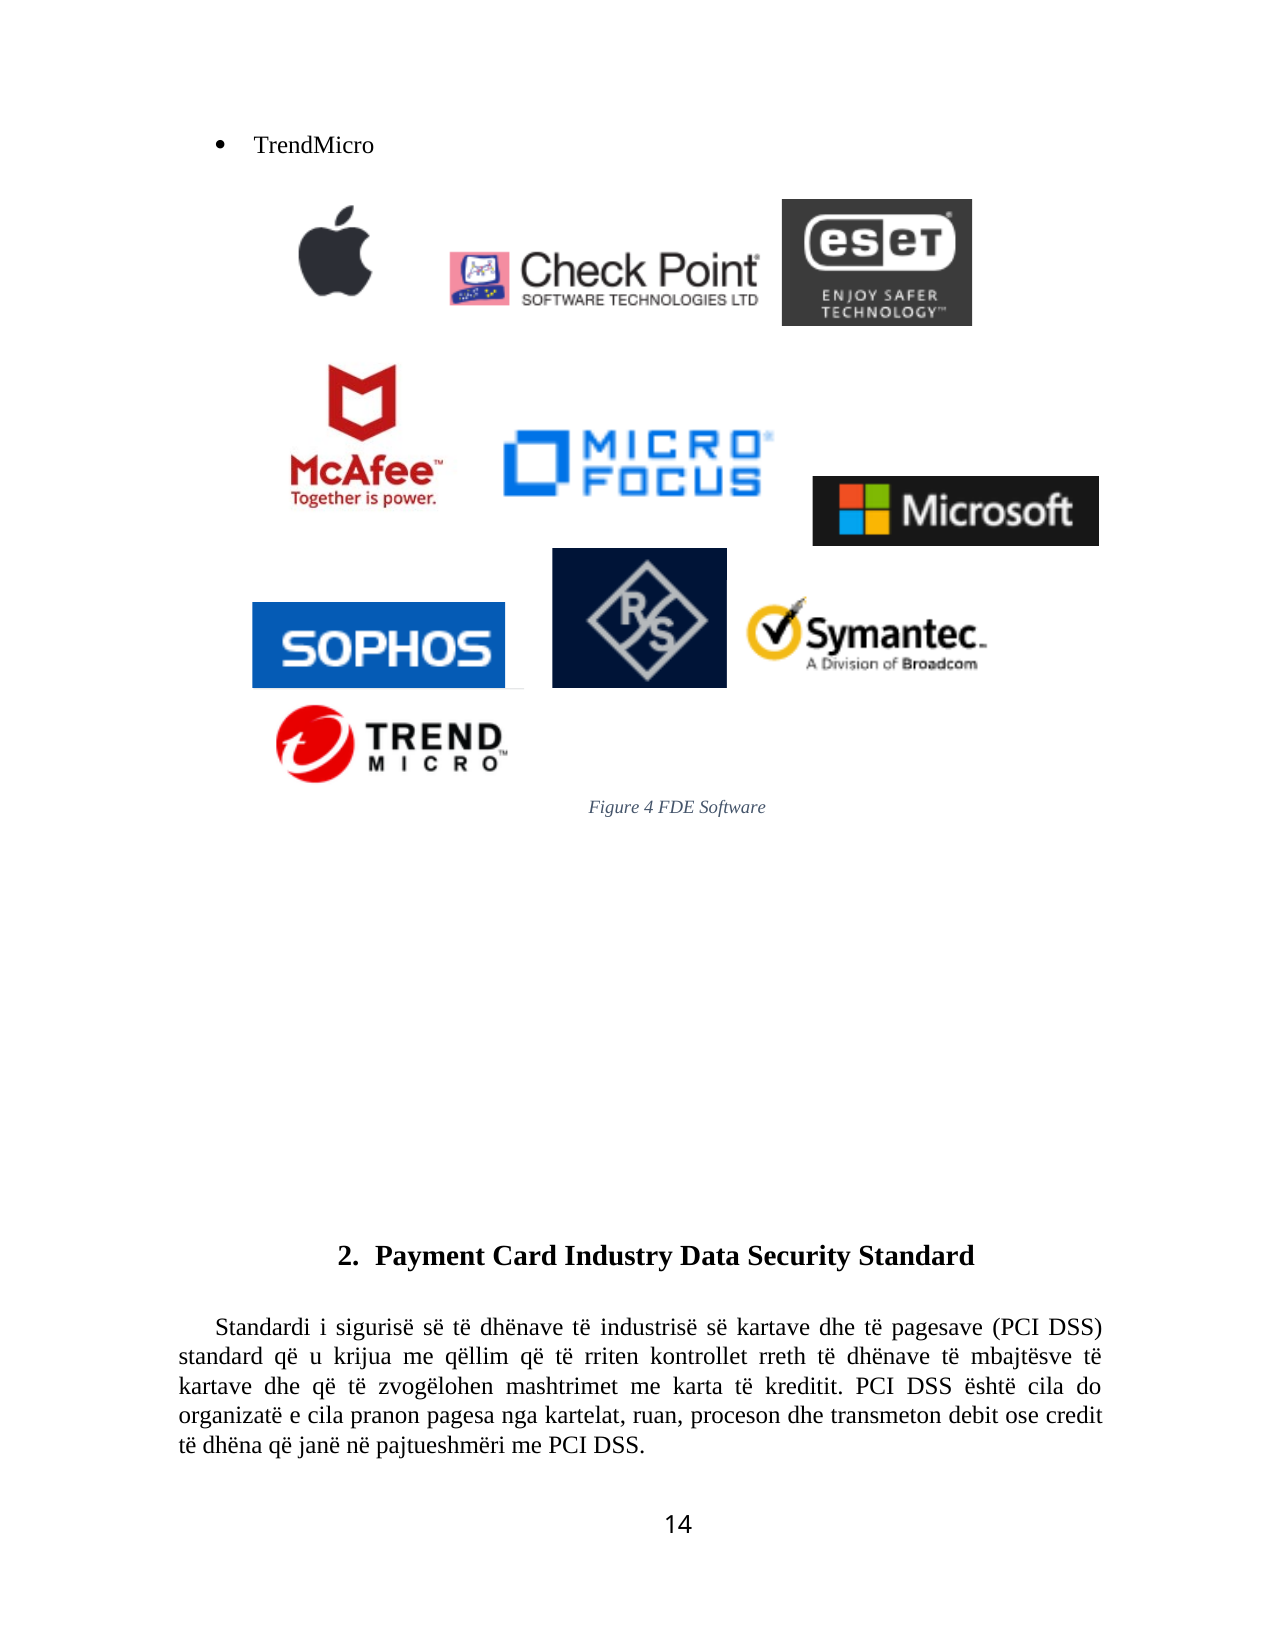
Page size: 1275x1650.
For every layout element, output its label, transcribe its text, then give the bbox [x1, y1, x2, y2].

list TrendMicro [216, 130, 1103, 159]
picture [252, 602, 525, 794]
picture [552, 548, 1008, 688]
text Standardi i sigurisë së të dhënave të industrisë së kartave dhe të pagesave (PCI DSS) standard që u krijua me qëllim që të rriten kontrollet rreth të dhënave të mbajtësve të kartave dhe që të zvogëlohen mashtrimet me karta të kreditit. PCI DSS është cila do organizatë e cila pranon pagesa nga kartelat, ruan, proceson dhe transmeton debit ose credit të dhëna që janë në pajtueshmëri me PCI DSS. [178, 1429, 1103, 1459]
subtitle Payment Card Industry Data Security Standard [215, 1238, 1098, 1271]
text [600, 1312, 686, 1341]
text Figure 4 FDE Software [252, 796, 1103, 818]
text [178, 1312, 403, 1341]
picture [252, 190, 1099, 546]
